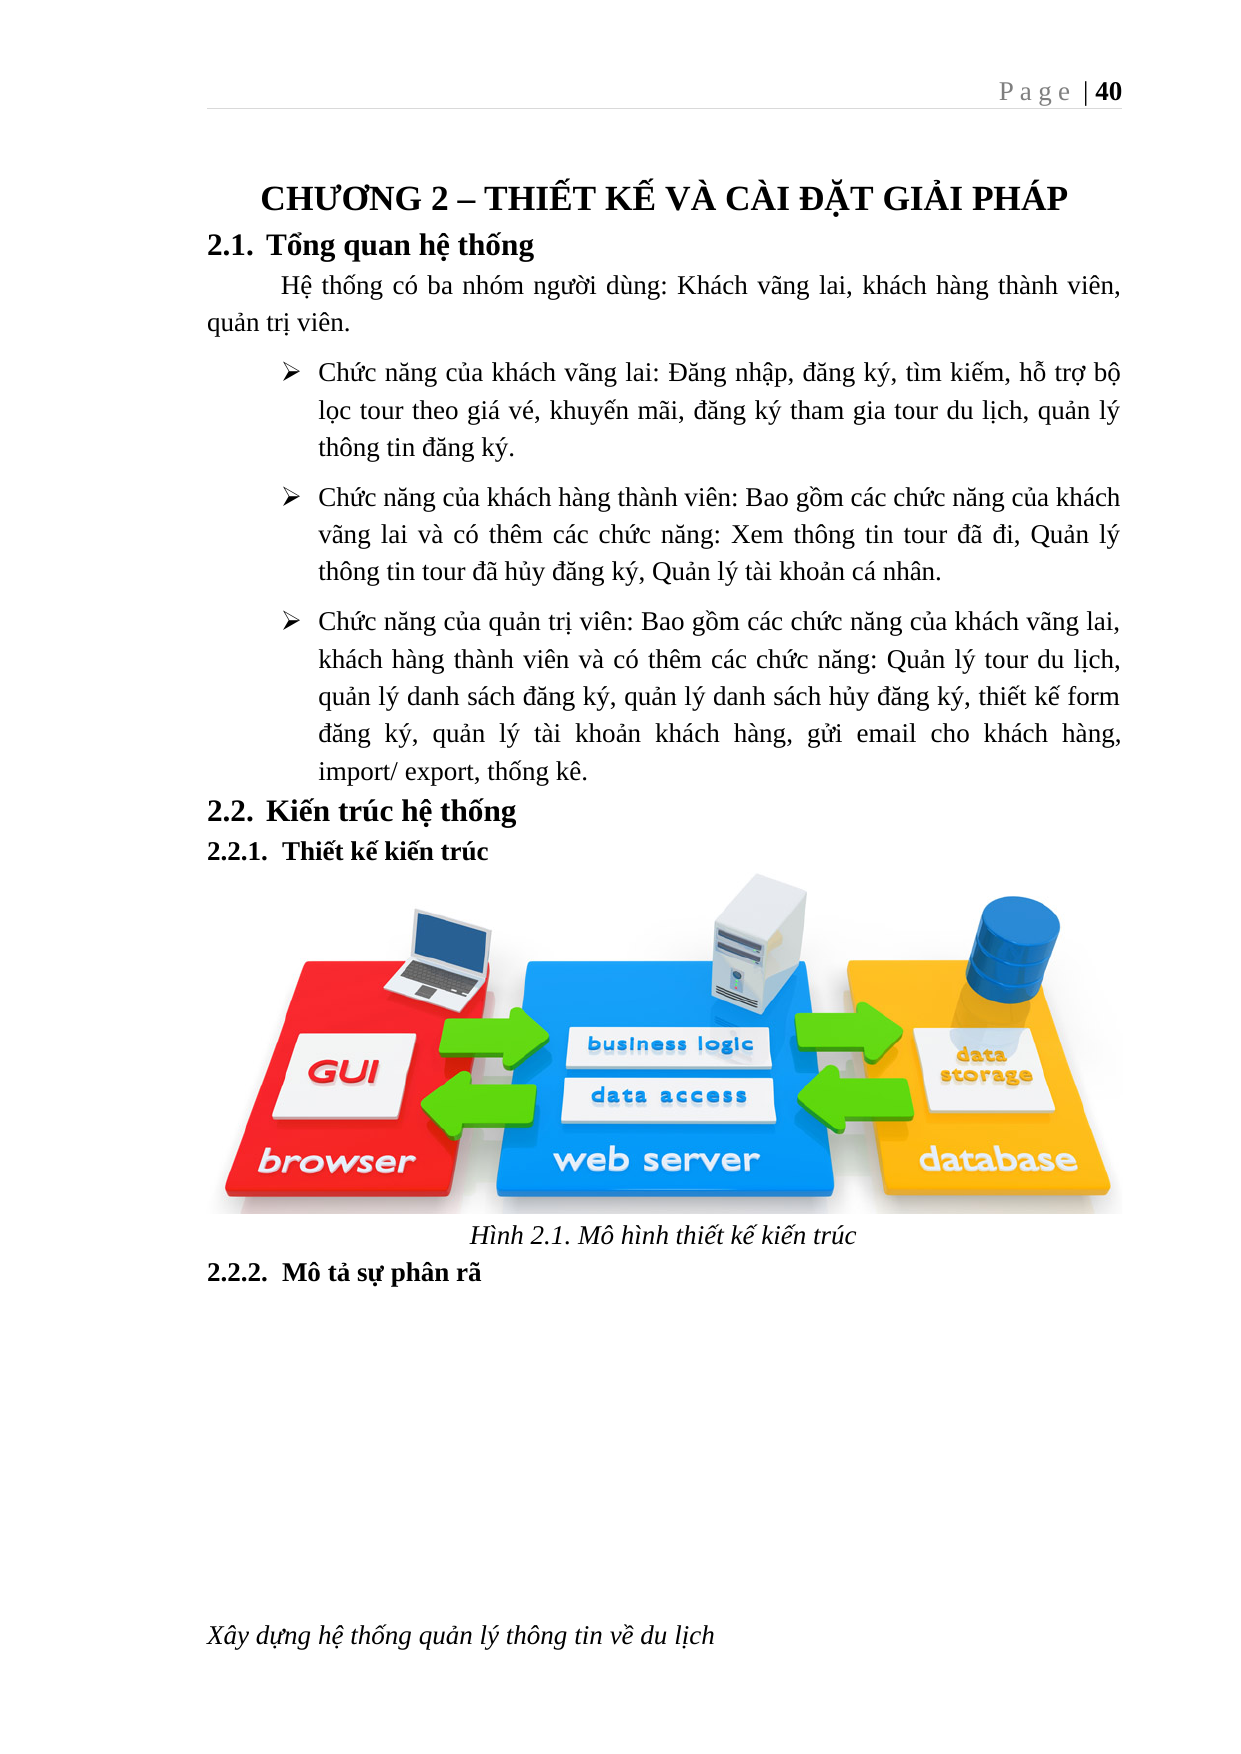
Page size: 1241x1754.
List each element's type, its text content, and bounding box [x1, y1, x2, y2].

list Chức năng của khách vãng lai: Đăng nhập, đăng ký, tìm kiếm, hỗ trợ bộ lọc tour theo giá vé, khuyến mãi, đăng ký tham gia tour du lịch, quản lý thông tin đăng ký. [281, 356, 1122, 462]
list Chức năng của khách hàng thành viên: Bao gồm các chức năng của khách vãng lai và có thêm các chức năng: Xem thông tin tour đã đi, Quản lý thông tin tour đã hủy đăng ký, Quản lý tài khoản cá nhân. [281, 481, 1122, 587]
picture [206, 872, 1123, 1214]
list Mô tả sự phân rã [207, 1256, 1122, 1287]
list Chức năng của quản trị viên: Bao gồm các chức năng của khách vãng lai, khách hàng thành viên và có thêm các chức năng: Quản lý tour du lịch, quản lý danh sách đăng ký, quản lý danh sách hủy đăng ký, thiết kế form đăng ký, quản lý tài khoản khách hàng, gửi email cho khách hàng, import/ export, thống kê. [281, 605, 1122, 786]
list Tổng quan hệ thống [207, 226, 1122, 262]
text Hình 2.1. Mô hình thiết kế kiến trúc [207, 1219, 1122, 1250]
text Hệ thống có ba nhóm người dùng: Khách vãng lai, khách hàng thành viên, quản trị viên. [207, 269, 1122, 338]
subtitle CHƯƠNG 2 – THIẾT KẾ VÀ CÀI ĐẶT GIẢI PHÁP [207, 177, 1122, 218]
list Thiết kế kiến trúc [207, 835, 1122, 866]
list Kiến trúc hệ thống [207, 792, 1122, 828]
